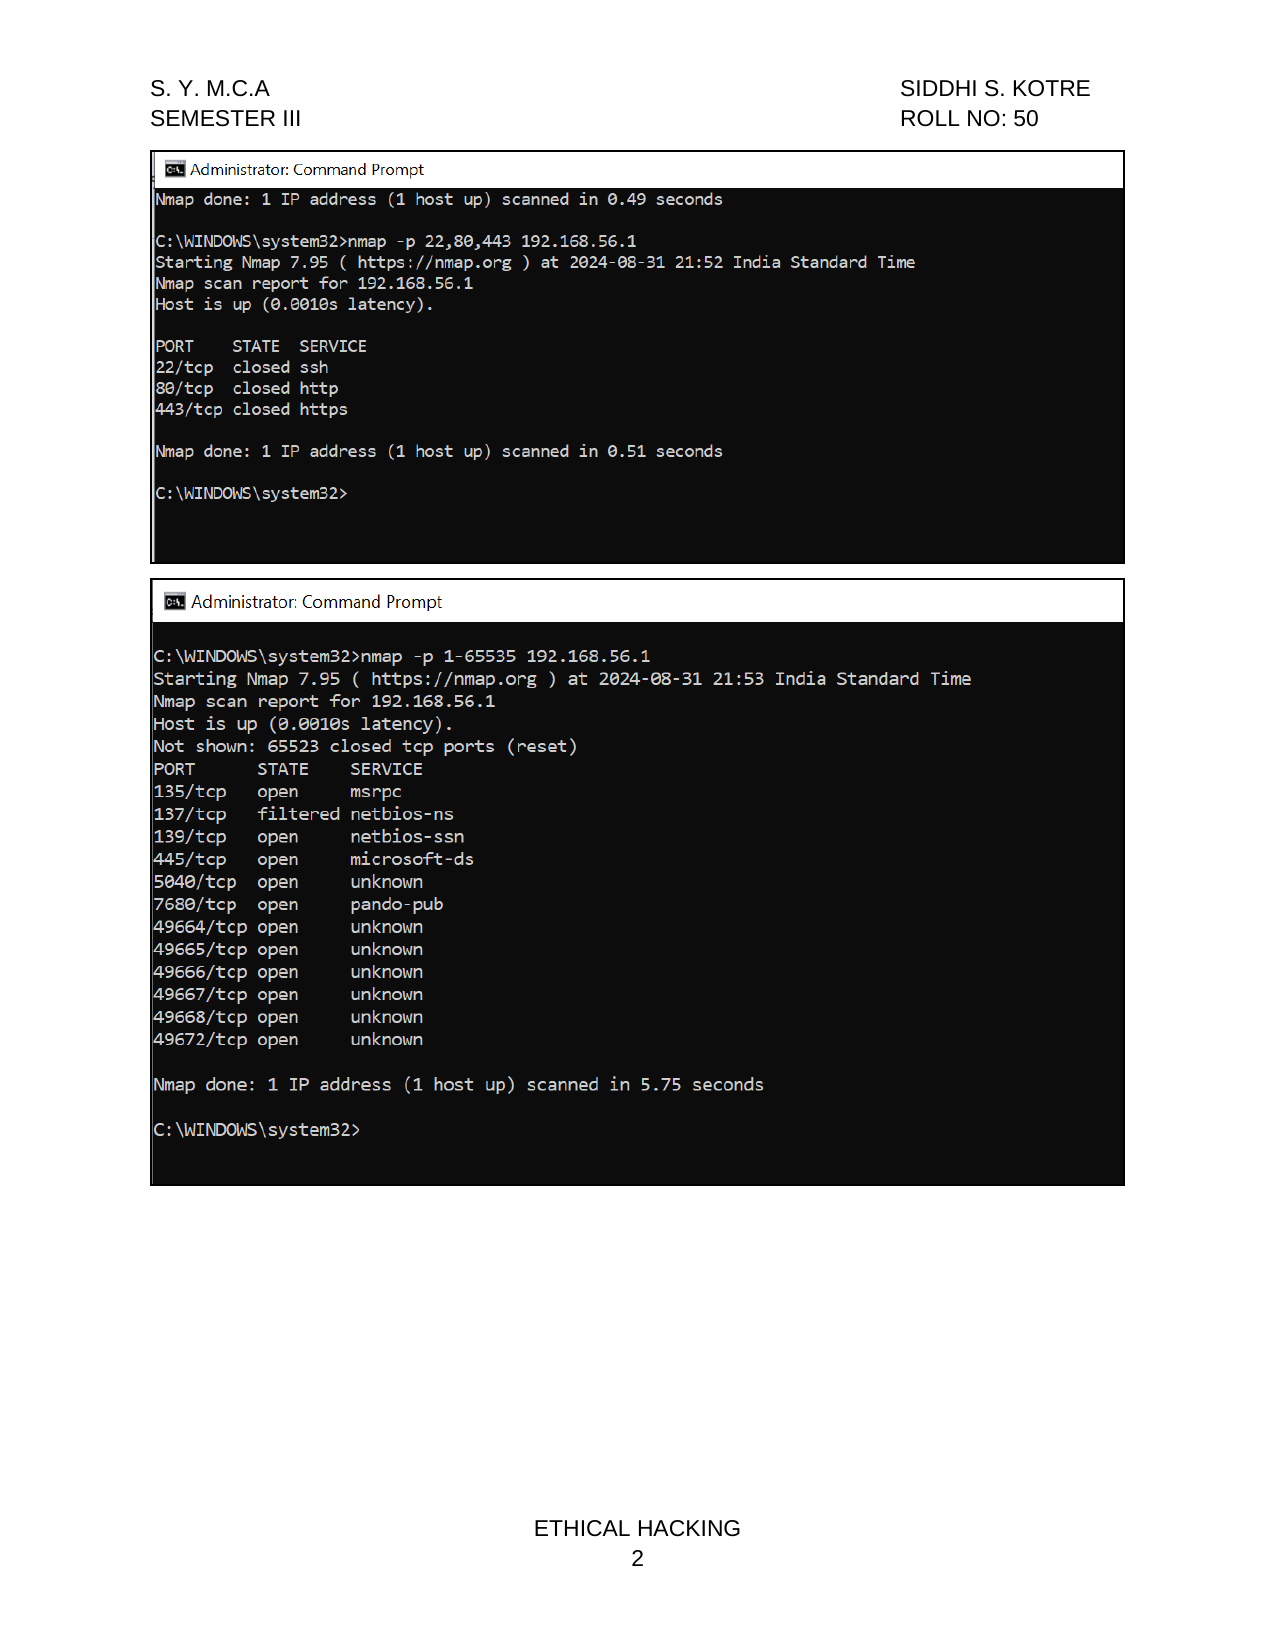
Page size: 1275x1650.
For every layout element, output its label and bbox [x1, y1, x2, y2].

picture [152, 580, 1123, 1184]
picture [152, 152, 1123, 562]
